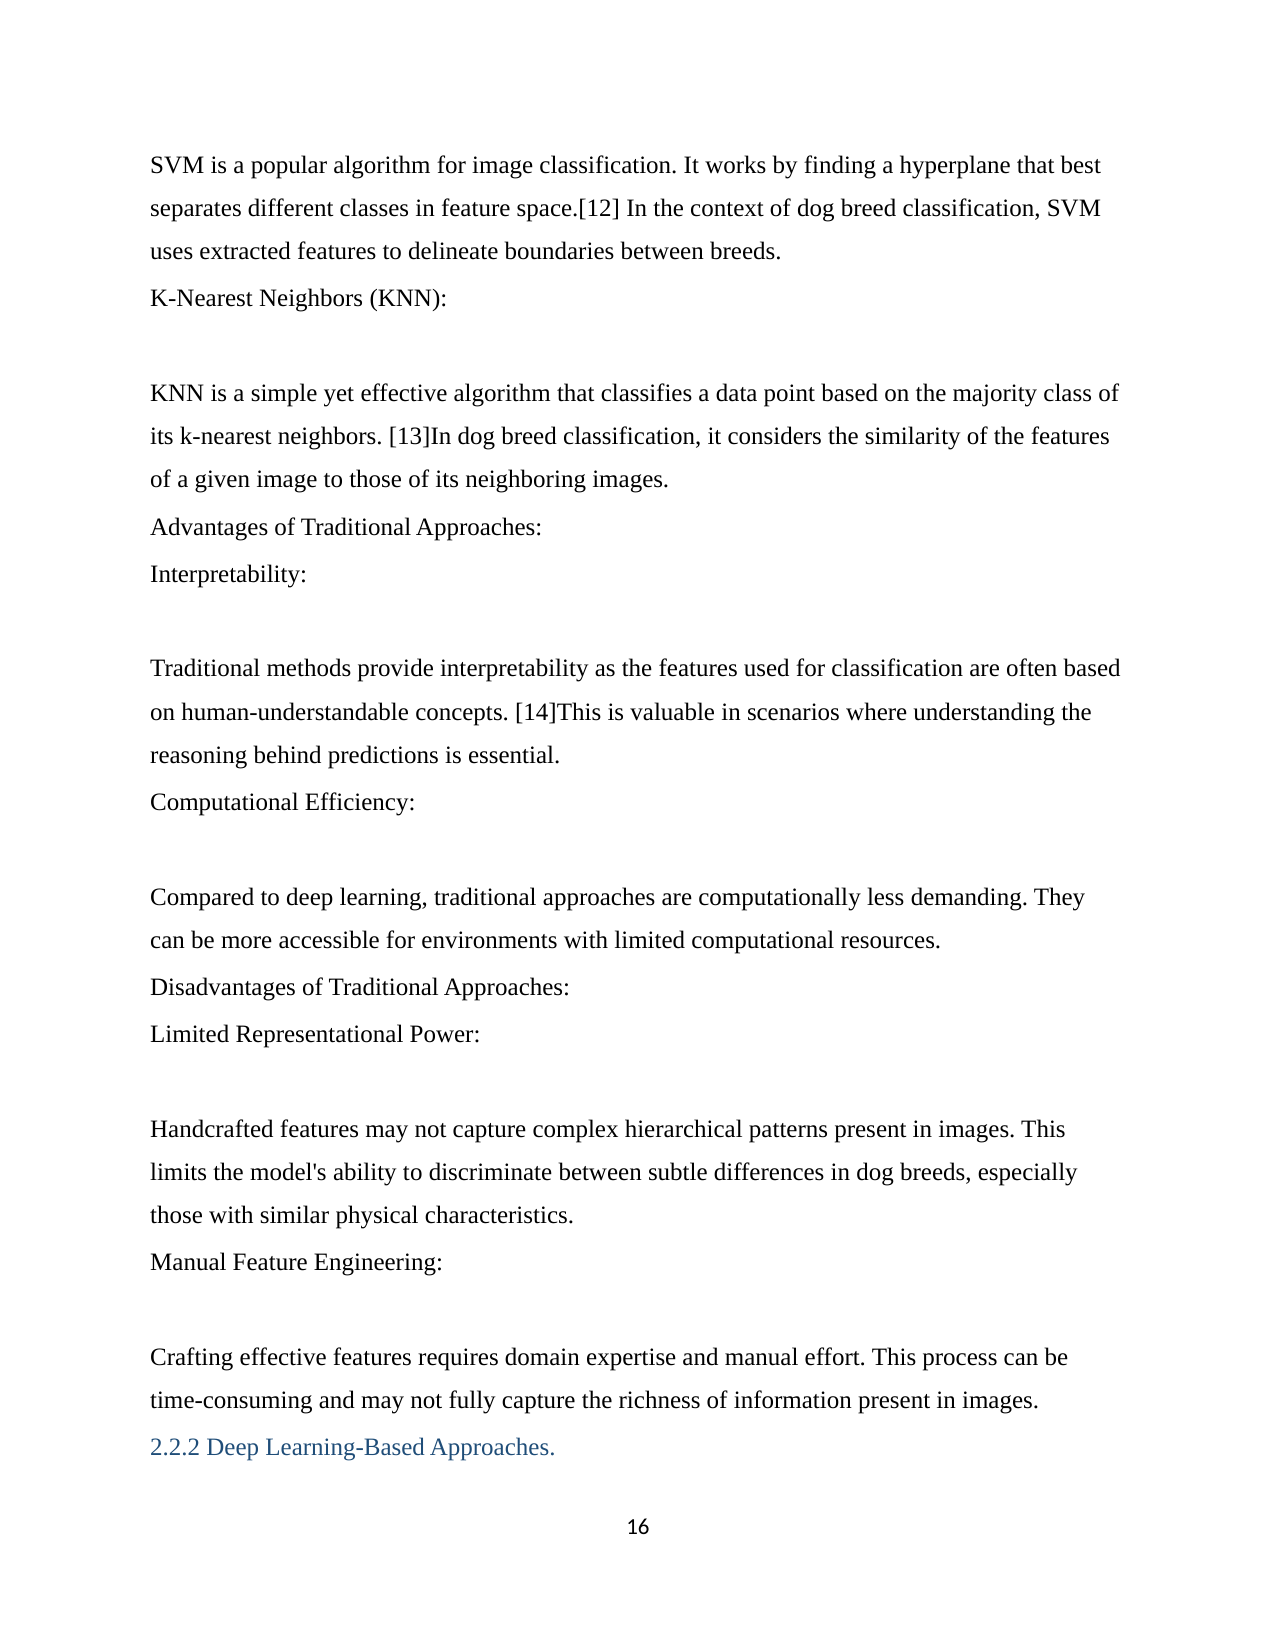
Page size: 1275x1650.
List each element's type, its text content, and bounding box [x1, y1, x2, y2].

subtitle Computational Efficiency: [150, 787, 1125, 816]
subtitle Interpretability: [150, 559, 1125, 588]
subtitle Traditional methods provide interpretability as the features used for classification are often based on human-understandable concepts. [14]This is valuable in scenarios where understanding the reasoning behind predictions is essential. [150, 653, 1125, 768]
subtitle Advantages of Traditional Approaches: [150, 512, 1125, 540]
subtitle K-Nearest Neighbors (KNN): [150, 283, 1125, 312]
subtitle Limited Representational Power: [150, 1019, 1125, 1048]
subtitle Handcrafted features may not capture complex hierarchical patterns present in images. This limits the model's ability to discriminate between subtle differences in dog breeds, especially those with similar physical characteristics. [150, 1114, 1125, 1229]
subtitle KNN is a simple yet effective algorithm that classifies a data point based on the majority class of its k-nearest neighbors. [13]In dog breed classification, it considers the similarity of the features of a given image to those of its neighboring images. [150, 378, 1125, 493]
subtitle Disadvantages of Traditional Approaches: [150, 972, 1125, 1001]
subtitle 2.2.2 Deep Learning-Based Approaches. [150, 1432, 1125, 1461]
subtitle Manual Feature Engineering: [150, 1247, 1125, 1276]
subtitle SVM is a popular algorithm for image classification. It works by finding a hyperplane that best separates different classes in feature space.[12] In the context of dog breed classification, SVM uses extracted features to delineate boundaries between breeds. [150, 150, 1125, 265]
subtitle Compared to deep learning, traditional approaches are computationally less demanding. They can be more accessible for environments with limited computational resources. [150, 882, 1125, 953]
subtitle Crafting effective features requires domain expertise and manual effort. This process can be time-consuming and may not fully capture the richness of information present in images. [150, 1342, 1125, 1414]
